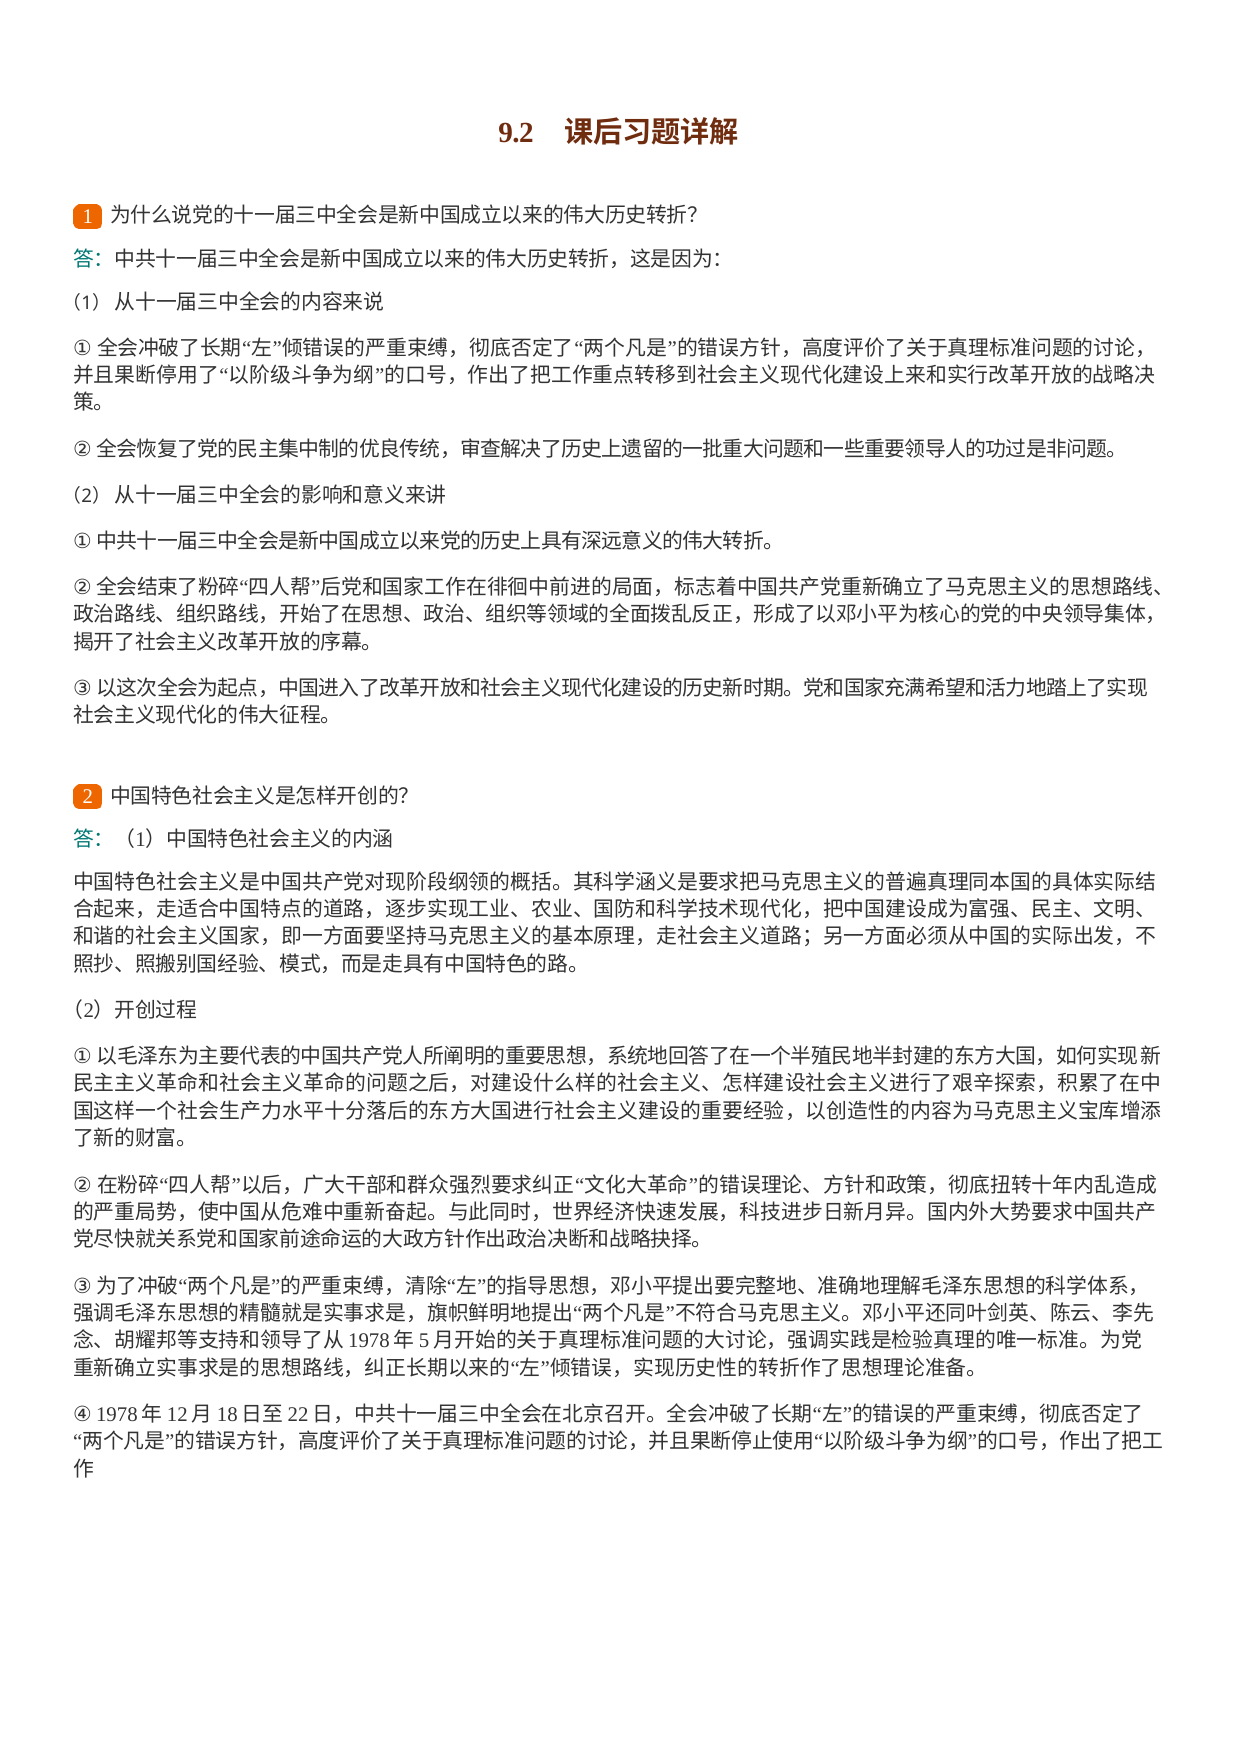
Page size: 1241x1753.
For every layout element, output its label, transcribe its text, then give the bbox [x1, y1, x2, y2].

text （2）开创过程 [62, 994, 1178, 1024]
text 为什么说党的十一届三中全会是新中国成立以来的伟大历史转折？ 答：中共十一届三中全会是新中国成立以来的伟大历史转折，这是因为： [73, 199, 741, 272]
text ① 全会冲破了长期“左”倾错误的严重束缚，彻底否定了“两个凡是”的错误方针，高度评价了关于真理标准问题的讨论，并且果断停用了“以阶级斗争为纲”的口号，作出了把工作重点转移到社会主义现代化建设上来和实行改革开放的战略决策。 [73, 333, 1157, 416]
text 中国特色社会主义是怎样开创的？答：（1）中国特色社会主义的内涵 [73, 779, 423, 852]
text 中国特色社会主义是中国共产党对现阶段纲领的概括。其科学涵义是要求把马克思主义的普遍真理同本国的具体实际结合起来，走适合中国特点的道路，逐步实现工业、农业、国防和科学技术现代化，把中国建设成为富强、民主、文明、和谐的社会主义国家，即一方面要坚持马克思主义的基本原理，走社会主义道路；另一方面必须从中国的实际出发，不照抄、照搬别国经验、模式，而是走具有中国特色的路。 [73, 867, 1157, 977]
text ④ 1978年12月18日至22日，中共十一届三中全会在北京召开。全会冲破了长期“左”的错误的严重束缚，彻底否定了“两个凡是”的错误方针，高度评价了关于真理标准问题的讨论，并且果断停止使用“以阶级斗争为纲”的口号，作出了把工作 [73, 1400, 1164, 1482]
subtitle 9.2 课后习题详解 [498, 108, 1178, 151]
text ② 全会恢复了党的民主集中制的优良传统，审查解决了历史上遗留的一批重大问题和一些重要领导人的功过是非问题。 [73, 432, 1178, 463]
text ③ 为了冲破“两个凡是”的严重束缚，清除“左”的指导思想，邓小平提出要完整地、准确地理解毛泽东思想的科学体系，强调毛泽东思想的精髓就是实事求是，旗帜鲜明地提出“两个凡是”不符合马克思主义。邓小平还同叶剑英、陈云、李先念、胡耀邦等支持和领导了从1978年5月开始的关于真理标准问题的大讨论，强调实践是检验真理的唯一标准。为党重新确立实事求是的思想路线，纠正长期以来的“左”倾错误，实现历史性的转折作了思想理论准备。 [73, 1271, 1157, 1381]
text ③ 以这次全会为起点，中国进入了改革开放和社会主义现代化建设的历史新时期。党和国家充满希望和活力地踏上了实现社会主义现代化的伟大征程。 [73, 674, 1162, 729]
text ② 全会结束了粉碎“四人帮”后党和国家工作在徘徊中前进的局面，标志着中国共产党重新确立了马克思主义的思想路线、政治路线、组织路线，开始了在思想、政治、组织等领域的全面拨乱反正，形成了以邓小平为核心的党的中央领导集体，揭开了社会主义改革开放的序幕。 [73, 573, 1157, 655]
picture [73, 784, 102, 809]
list 从十一届三中全会的影响和意义来讲 [62, 478, 1178, 509]
text ① 中共十一届三中全会是新中国成立以来党的历史上具有深远意义的伟大转折。 [73, 524, 1178, 555]
text ① 以毛泽东为主要代表的中国共产党人所阐明的重要思想，系统地回答了在一个半殖民地半封建的东方大国，如何实现新民主主义革命和社会主义革命的问题之后，对建设什么样的社会主义、怎样建设社会主义进行了艰辛探索，积累了在中国这样一个社会生产力水平十分落后的东方大国进行社会主义建设的重要经验，以创造性的内容为马克思主义宝库增添了新的财富。 [73, 1042, 1162, 1152]
text ② 在粉碎“四人帮”以后，广大干部和群众强烈要求纠正“文化大革命”的错误理论、方针和政策，彻底扭转十年内乱造成的严重局势，使中国从危难中重新奋起。与此同时，世界经济快速发展，科技进步日新月异。国内外大势要求中国共产党尽快就关系党和国家前途命运的大政方针作出政治决断和战略抉择。 [73, 1170, 1157, 1253]
picture [73, 204, 102, 229]
list 从十一届三中全会的内容来说 [62, 285, 1178, 315]
